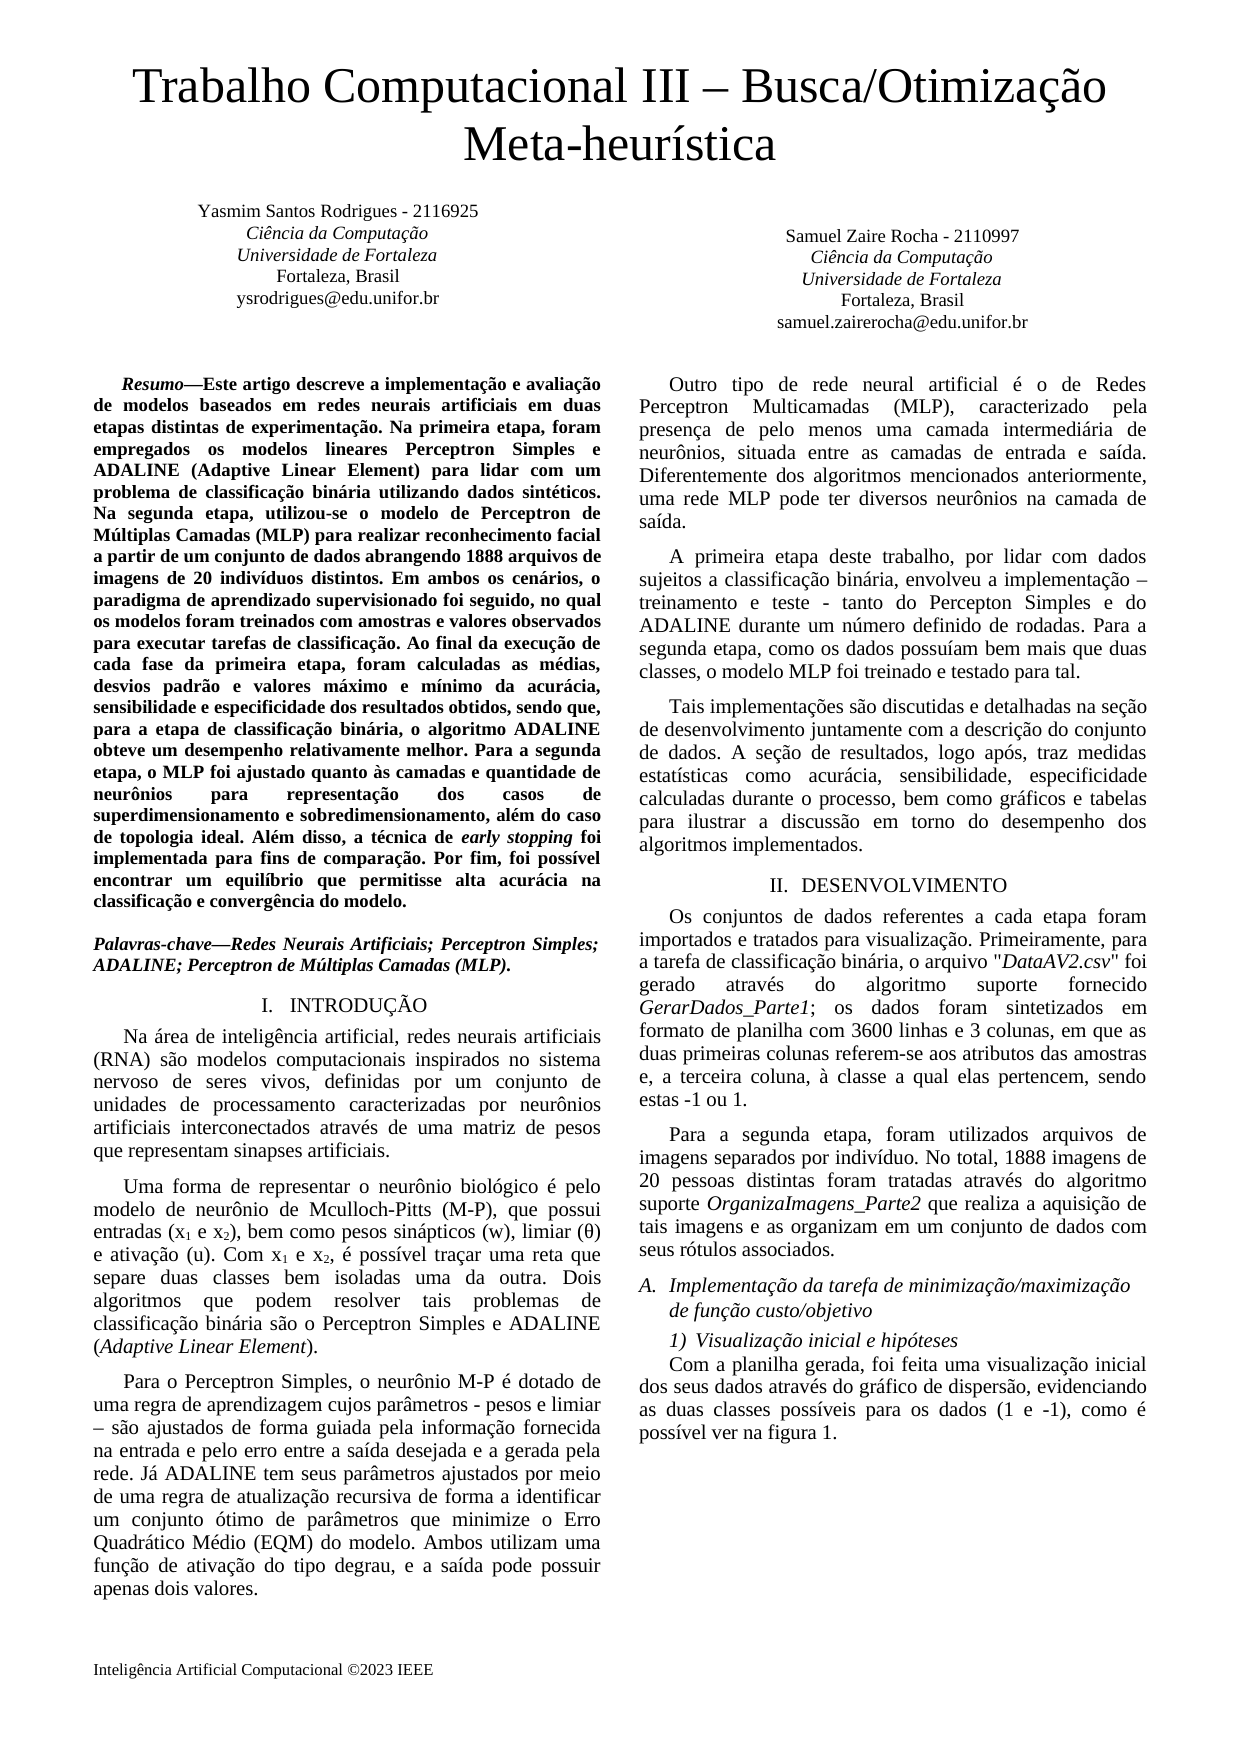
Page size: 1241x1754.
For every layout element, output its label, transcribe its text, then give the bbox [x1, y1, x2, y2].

text Com a planilha gerada, foi feita uma visualização inicial dos seus dados através do gráfico de dispersão, evidenciando as duas classes possíveis para os dados (1 e -1), como é possível ver na figura 1. [639, 1353, 1147, 1444]
text Tais implementações são discutidas e detalhadas na seção de desenvolvimento juntamente com a descrição do conjunto de dados. A seção de resultados, logo após, traz medidas estatísticas como acurácia, sensibilidade, especificidade calculadas durante o processo, bem como gráficos e tabelas para ilustrar a discussão em torno do desempenho dos algoritmos implementados. [639, 696, 1147, 856]
text Outro tipo de rede neural artificial é o de Redes Perceptron Multicamadas (MLP), caracterizado pela presença de pelo menos uma camada intermediária de neurônios, situada entre as camadas de entrada e saída. Diferentemente dos algoritmos mencionados anteriormente, uma rede MLP pode ter diversos neurônios na camada de saída. [639, 373, 1147, 533]
text Resumo—Este artigo descreve a implementação e avaliação de modelos baseados em redes neurais artificiais em duas etapas distintas de experimentação. Na primeira etapa, foram empregados os modelos lineares Perceptron Simples e ADALINE (Adaptive Linear Element) para lidar com um problema de classificação binária utilizando dados sintéticos. Na segunda etapa, utilizou-se o modelo de Perceptron de Múltiplas Camadas (MLP) para realizar reconhecimento facial a partir de um conjunto de dados abrangendo 1888 arquivos de imagens de 20 indivíduos distintos. Em ambos os cenários, o paradigma de aprendizado supervisionado foi seguido, no qual os modelos foram treinados com amostras e valores observados para executar tarefas de classificação. Ao final da execução de cada fase da primeira etapa, foram calculadas as médias, desvios padrão e valores máximo e mínimo da acurácia, sensibilidade e especificidade dos resultados obtidos, sendo que, para a etapa de classificação binária, o algoritmo ADALINE obteve um desempenho relativamente melhor. Para a segunda etapa, o MLP foi ajustado quanto às camadas e quantidade de neurônios para representação dos casos de superdimensionamento e sobredimensionamento, além do caso de topologia ideal. Além disso, a técnica de early stopping foi implementada para fins de comparação. Por fim, foi possível encontrar um equilíbrio que permitisse alta acurácia na classificação e convergência do modelo. [93, 373, 601, 912]
text Na área de inteligência artificial, redes neurais artificiais (RNA) são modelos computacionais inspirados no sistema nervoso de seres vivos, definidas por um conjunto de unidades de processamento caracterizadas por neurônios artificiais interconectados através de uma matriz de pesos que representam sinapses artificiais. [93, 1025, 601, 1162]
text Uma forma de representar o neurônio biológico é pelo modelo de neurônio de Mculloch-Pitts (M-P), que possui entradas (x1 e x2), bem como pesos sinápticos (w), limiar (θ) e ativação (u). Com x1 e x2, é possível traçar uma reta que separe duas classes bem isoladas uma da outra. Dois algoritmos que podem resolver tais problemas de classificação binária são o Perceptron Simples e ADALINE (Adaptive Linear Element). [93, 1175, 601, 1358]
subtitle INTRODUÇÃO [93, 992, 601, 1017]
text Para o Perceptron Simples, o neurônio M-P é dotado de uma regra de aprendizagem cujos parâmetros - pesos e limiar – são ajustados de forma guiada pela informação fornecida na entrada e pelo erro entre a saída desejada e a gerada pela rede. Já ADALINE tem seus parâmetros ajustados por meio de uma regra de atualização recursiva de forma a identificar um conjunto ótimo de parâmetros que minimize o Erro Quadrático Médio (EQM) do modelo. Ambos utilizam uma função de ativação do tipo degrau, e a saída pode possuir apenas dois valores. [93, 1371, 601, 1599]
title Trabalho Computacional III – Busca/Otimização Meta-heurística [93, 56, 1147, 171]
subtitle Implementação da tarefa de minimização/maximização de função custo/objetivo [639, 1273, 1147, 1322]
text Samuel Zaire Rocha - 2110997 Ciência da Computação Universidade de Fortaleza Fortaleza, Brasil samuel.zairerocha@edu.unifor.br [658, 224, 1147, 332]
text Os conjuntos de dados referentes a cada etapa foram importados e tratados para visualização. Primeiramente, para a tarefa de classificação binária, o arquivo "DataAV2.csv" foi gerado através do algoritmo suporte fornecido GerarDados_Parte1; os dados foram sintetizados em formato de planilha com 3600 linhas e 3 colunas, em que as duas primeiras colunas referem-se aos atributos das amostras e, a terceira coluna, à classe a qual elas pertencem, sendo estas -1 ou 1. [639, 905, 1147, 1111]
subtitle DESENVOLVIMENTO [639, 872, 1147, 897]
text Palavras-chave—Redes Neurais Artificiais; Perceptron Simples; ADALINE; Perceptron de Múltiplas Camadas (MLP). [93, 933, 601, 976]
subtitle Visualização inicial e hipóteses [639, 1328, 1147, 1353]
text Yasmim Santos Rodrigues - 2116925 Ciência da Computação Universidade de Fortaleza Fortaleza, Brasil ysrodrigues@edu.unifor.br [93, 200, 583, 308]
text A primeira etapa deste trabalho, por lidar com dados sujeitos a classificação binária, envolveu a implementação – treinamento e teste - tanto do Percepton Simples e do ADALINE durante um número definido de rodadas. Para a segunda etapa, como os dados possuíam bem mais que duas classes, o modelo MLP foi treinado e testado para tal. [639, 546, 1147, 683]
text Para a segunda etapa, foram utilizados arquivos de imagens separados por indivíduo. No total, 1888 imagens de 20 pessoas distintas foram tratadas através do algoritmo suporte OrganizaImagens_Parte2 que realiza a aquisição de tais imagens e as organizam em um conjunto de dados com seus rótulos associados. [639, 1123, 1147, 1261]
